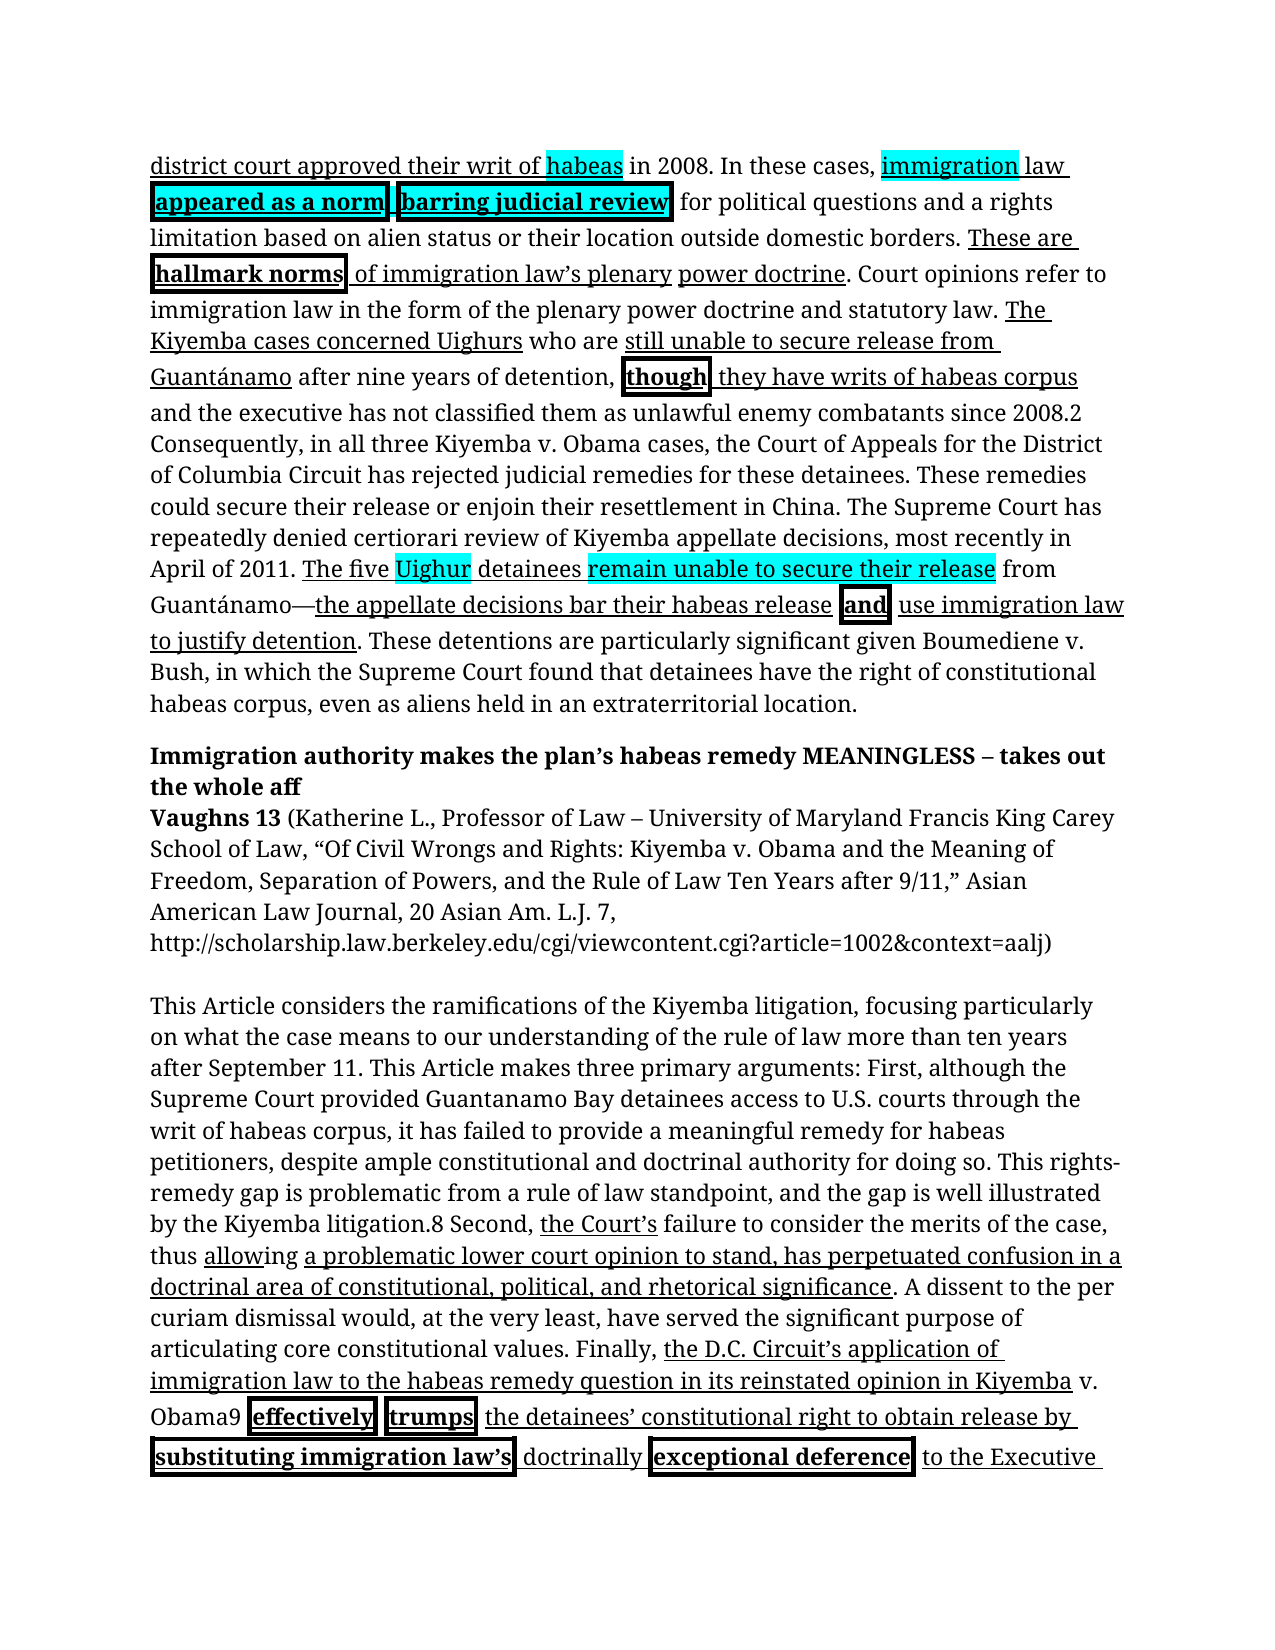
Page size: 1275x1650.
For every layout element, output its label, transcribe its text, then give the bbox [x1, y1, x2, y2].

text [150, 150, 1125, 719]
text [150, 989, 1125, 1477]
text Vaughns 13 (Katherine L., Professor of Law – University of Maryland Francis King Carey School of Law, “Of Civil Wrongs and Rights: Kiyemba v. Obama and the Meaning of Freedom, Separation of Powers, and the Rule of Law Ten Years after 9/11,” Asian American Law Journal, 20 Asian Am. L.J. 7, http://scholarship.law.berkeley.edu/cgi/viewcontent.cgi?article=1002&context=aalj) [150, 802, 1125, 958]
subtitle Immigration authority makes the plan’s habeas remedy MEANINGLESS – takes out the whole aff [150, 739, 1125, 802]
